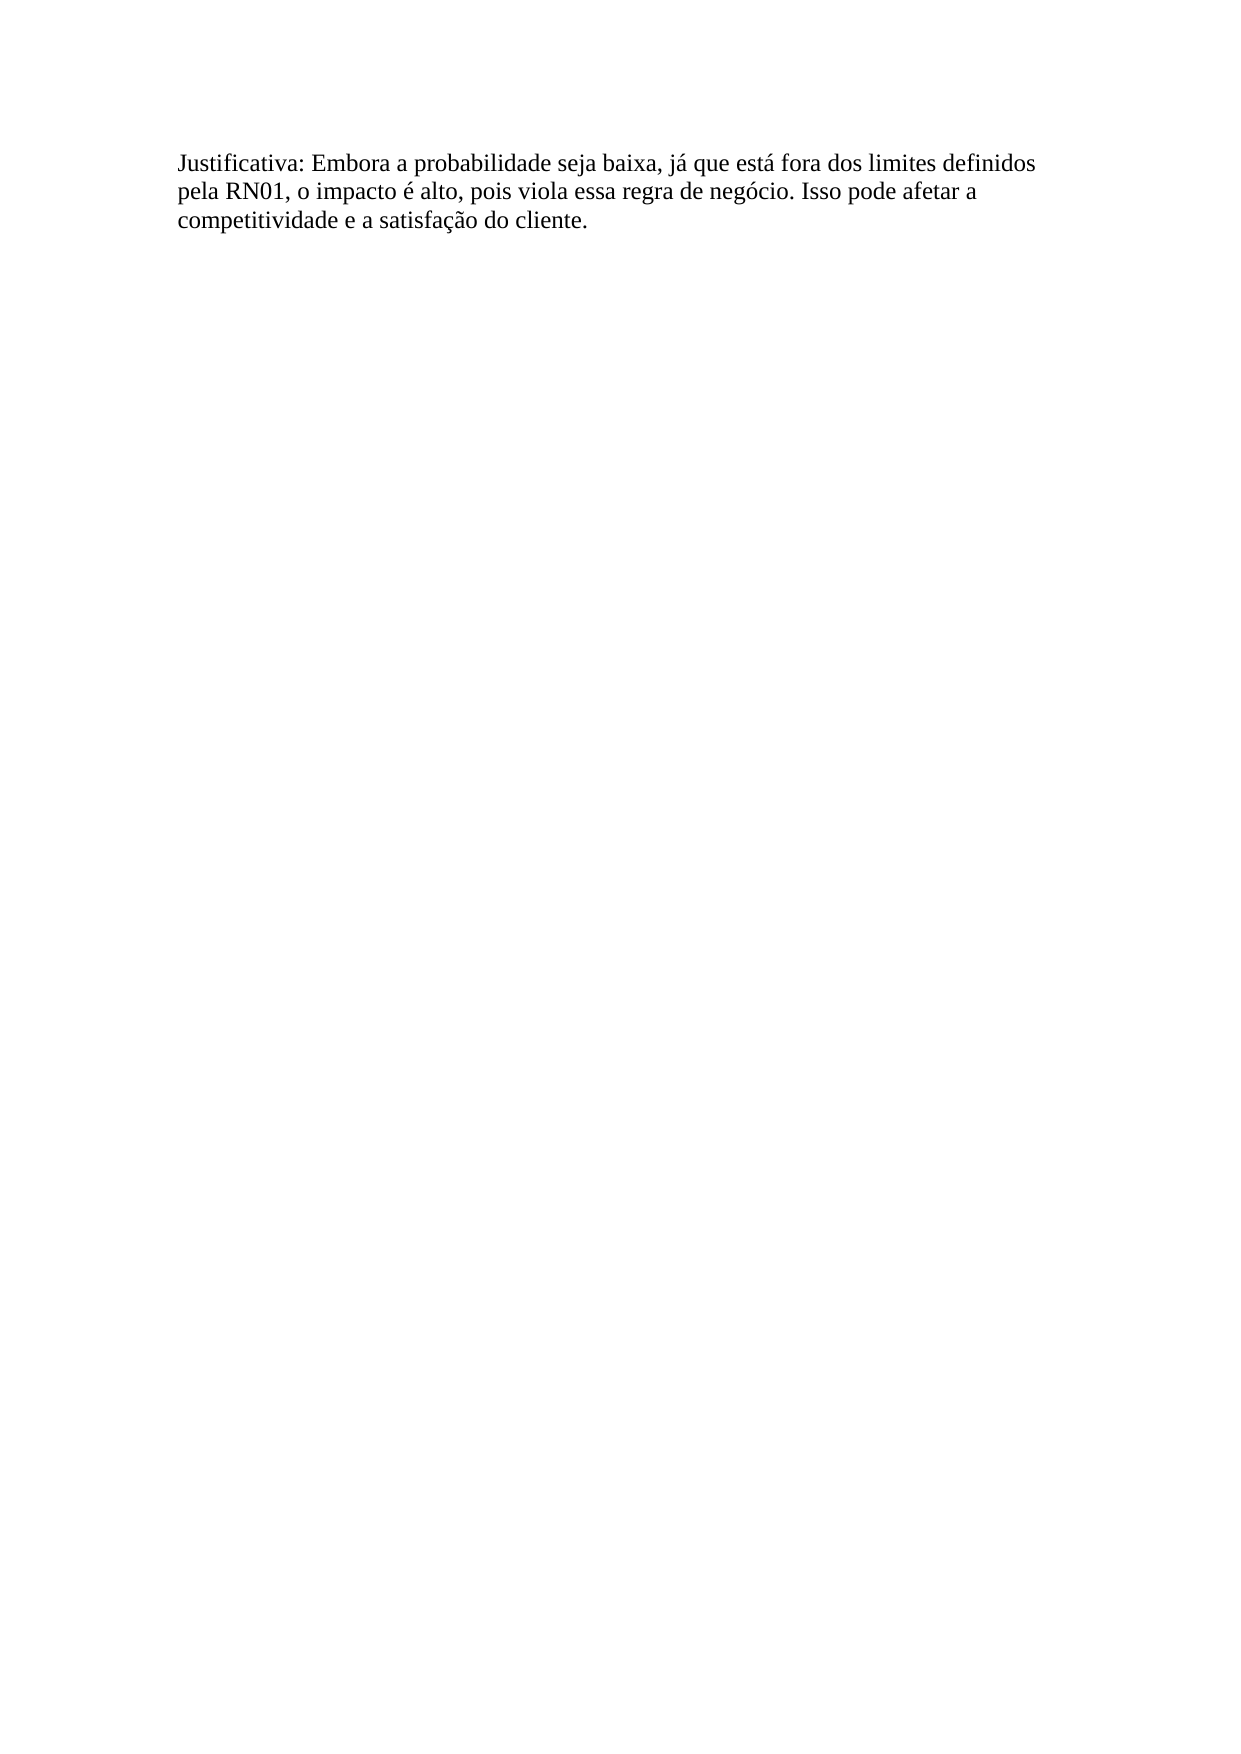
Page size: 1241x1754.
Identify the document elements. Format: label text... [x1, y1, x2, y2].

text Justificativa: Embora a probabilidade seja baixa, já que está fora dos limites definidos pela RN01, o impacto é alto, pois viola essa regra de negócio. Isso pode afetar a competitividade e a satisfação do cliente. [177, 148, 1063, 234]
